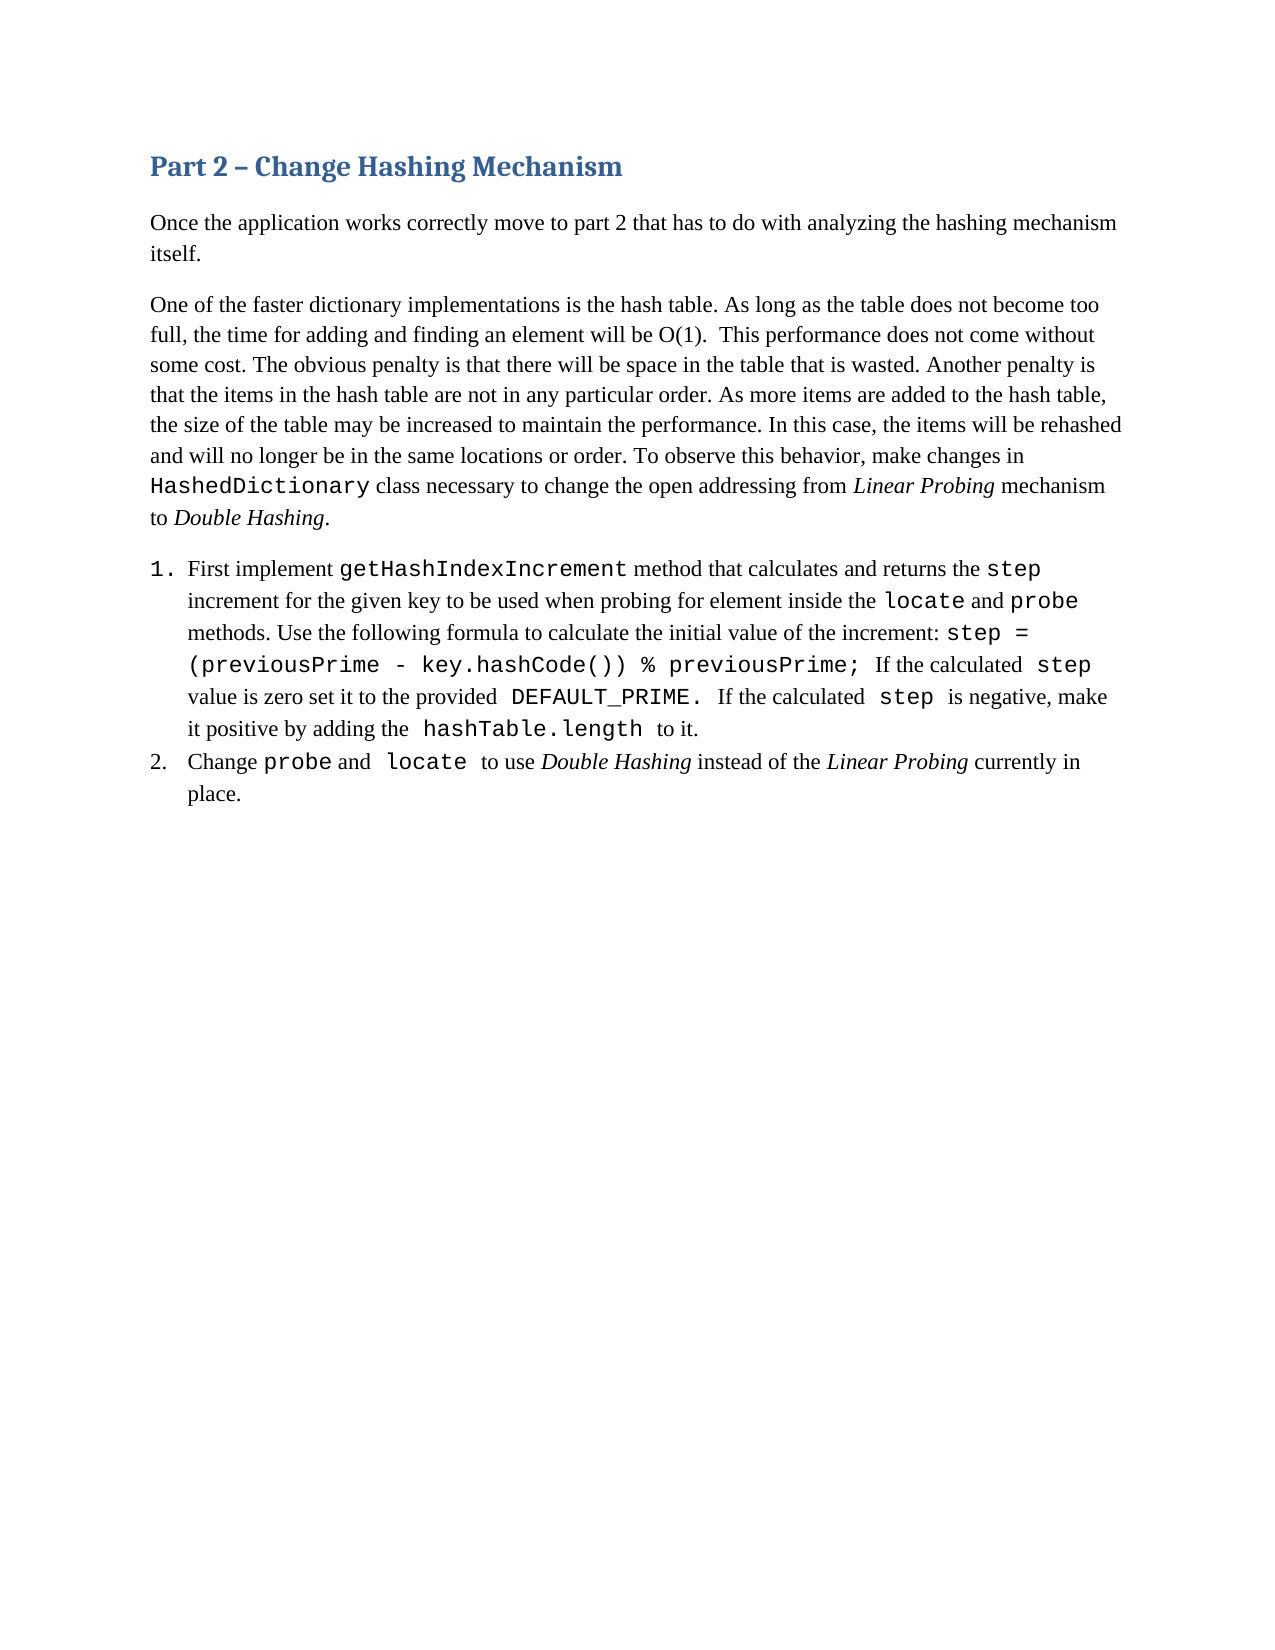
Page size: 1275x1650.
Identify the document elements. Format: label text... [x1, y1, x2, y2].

subtitle Part 2 – Change Hashing Mechanism [150, 150, 1125, 183]
text One of the faster dictionary implementations is the hash table. As long as the table does not become too full, the time for adding and finding an element will be O(1). This performance does not come without some cost. The obvious penalty is that there will be space in the table that is wasted. Another penalty is that the items in the hash table are not in any particular order. As more items are added to the hash table, the size of the table may be increased to maintain the performance. In this case, the items will be rehashed and will no longer be in the same locations or order. To observe this behavior, make changes in HashedDictionary class necessary to change the open addressing from Linear Probing mechanism to Double Hashing. [150, 291, 1125, 530]
list First implement getHashIndexIncrement method that calculates and returns the step increment for the given key to be used when probing for element inside the locate and probe methods. Use the following formula to calculate the initial value of the increment: step = (previousPrime - key.hashCode()) % previousPrime; If the calculated step value is zero set it to the provided DEFAULT_PRIME. If the calculated step is negative, make it positive by adding the hashTable.length to it. [150, 555, 1125, 744]
list Change probe and locate to use Double Hashing instead of the Linear Probing currently in place. [150, 748, 1125, 806]
text Once the application works correctly move to part 2 that has to do with analyzing the hashing mechanism itself. [150, 209, 1125, 266]
